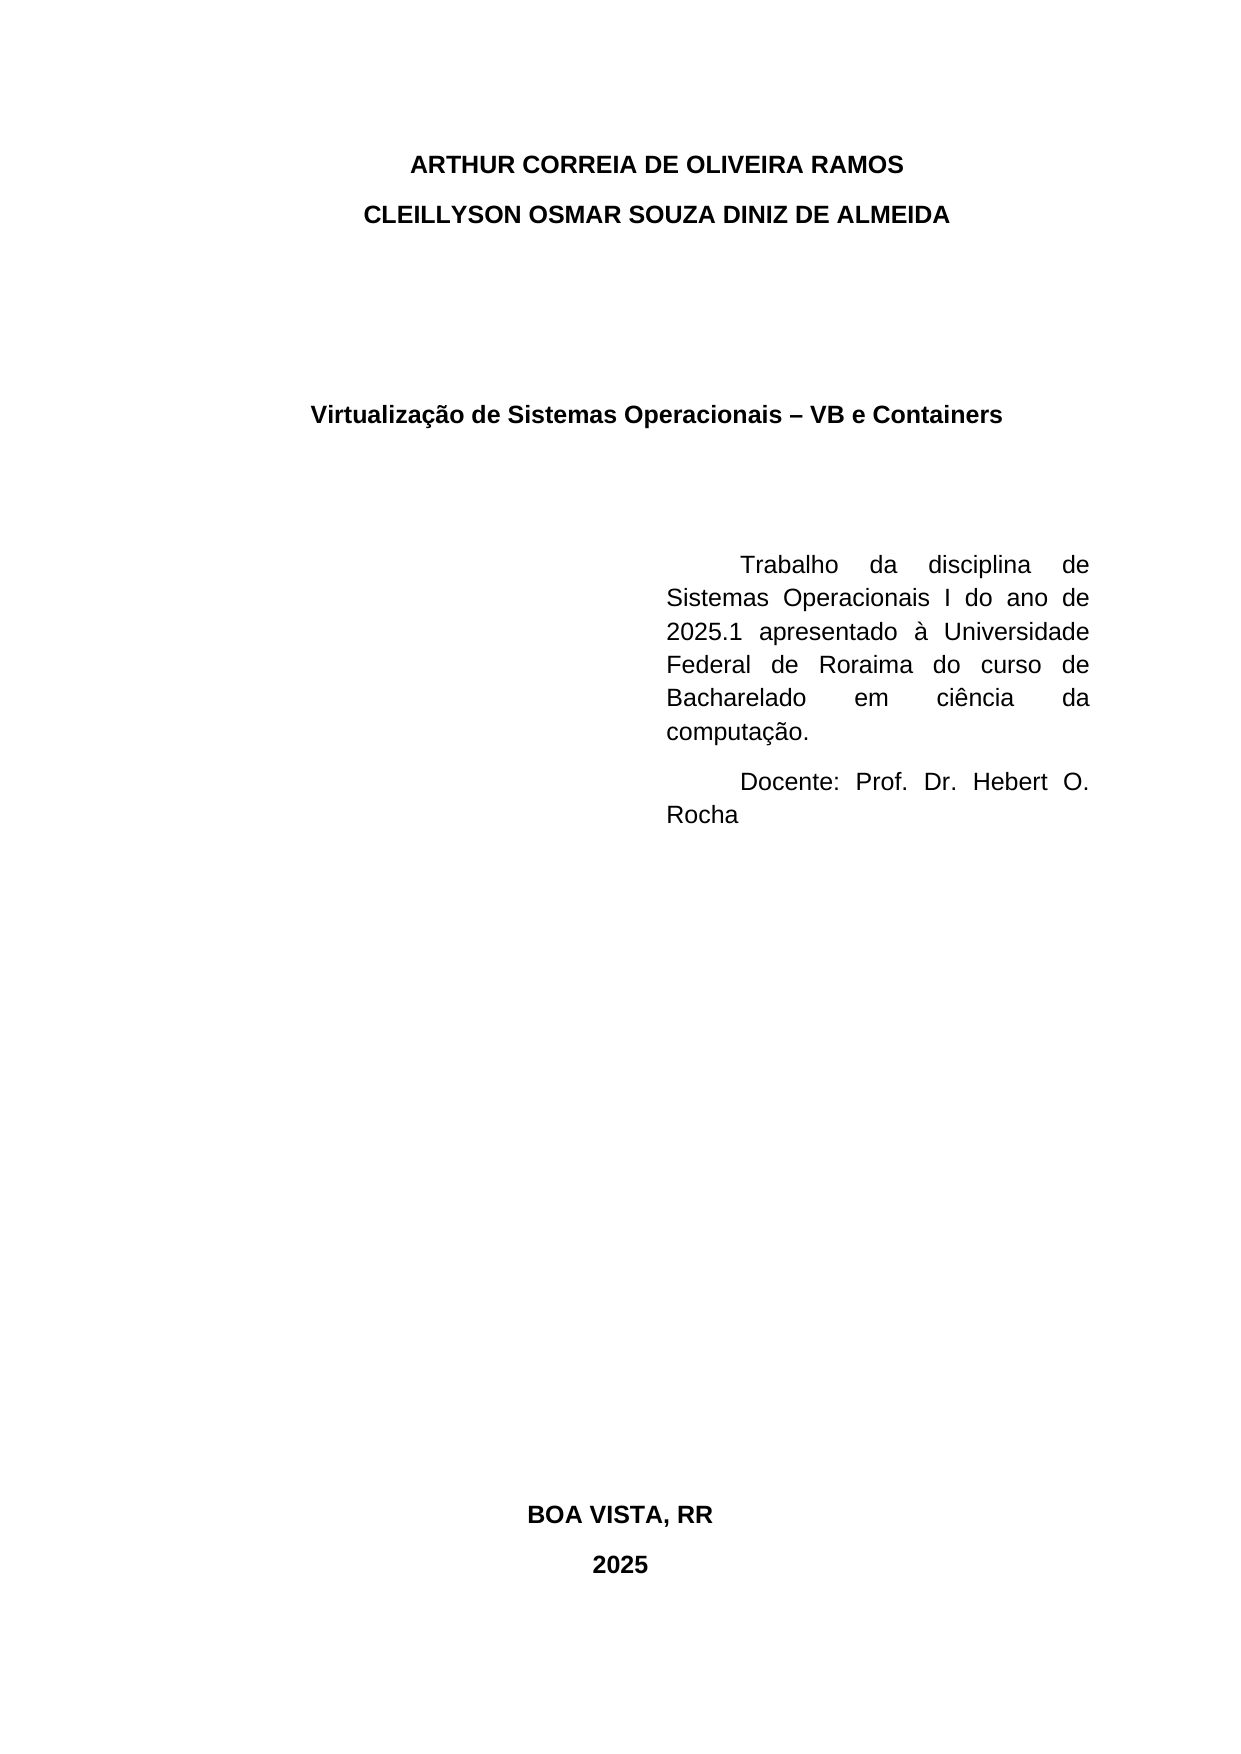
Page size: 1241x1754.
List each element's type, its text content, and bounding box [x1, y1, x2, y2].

text Trabalho da disciplina de Sistemas Operacionais I do ano de 2025.1 apresentado à Universidade Federal de Roraima do curso de Bacharelado em ciência da computação. [666, 550, 1090, 745]
text Virtualização de Sistemas Operacionais – VB e Containers [150, 400, 1090, 429]
text CLEILLYSON OSMAR SOUZA DINIZ DE ALMEIDA [150, 200, 1090, 229]
text BOA VISTA, RR [150, 1500, 1090, 1529]
text Docente: Prof. Dr. Hebert O. Rocha [666, 767, 1090, 829]
text 2025 [519, 1550, 1090, 1579]
text ARTHUR CORREIA DE OLIVEIRA RAMOS [150, 150, 1090, 179]
